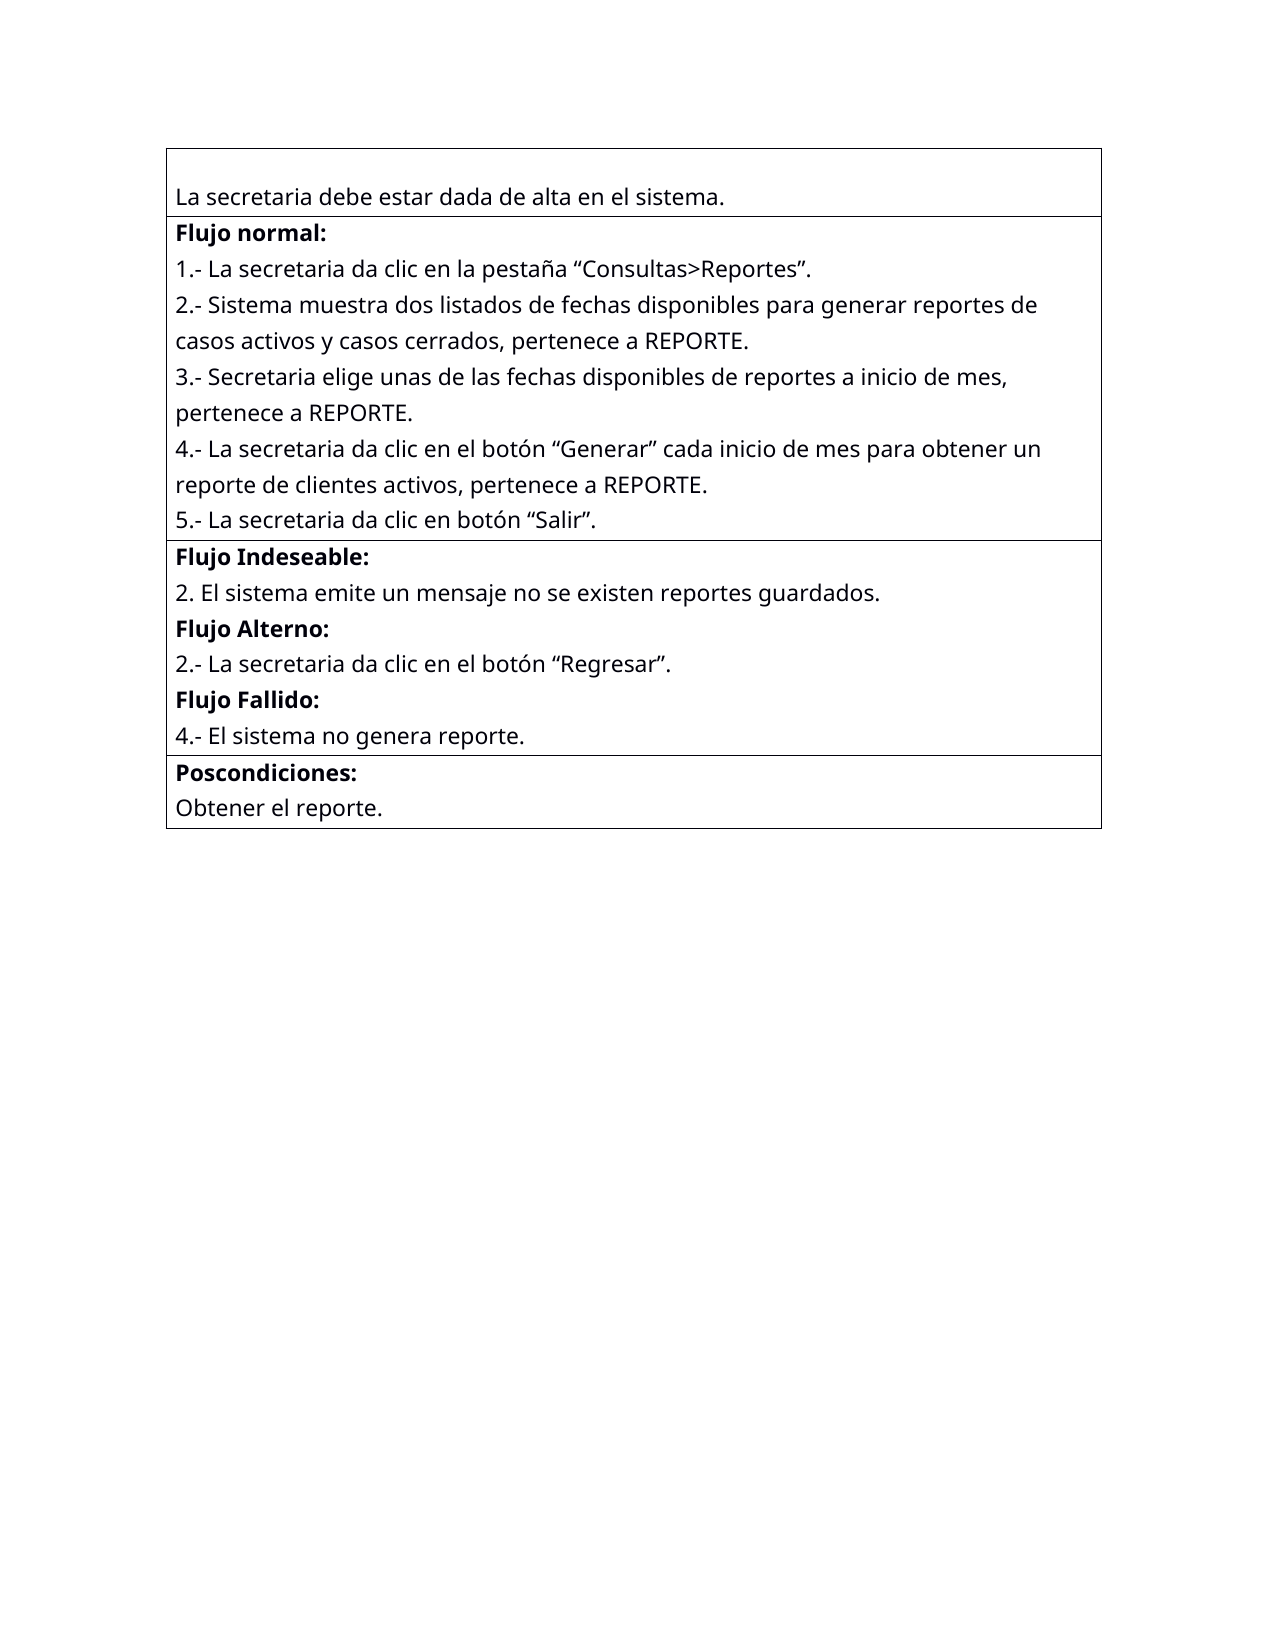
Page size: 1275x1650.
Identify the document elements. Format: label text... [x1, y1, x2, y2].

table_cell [167, 149, 1101, 216]
table_cell Flujo Indeseable: 2. El sistema emite un mensaje no se existen reportes guardados. Flujo Alterno: 2.- La secretaria da clic en el botón “Regresar”. Flujo Fallido: 4.- El sistema no genera reporte. [167, 541, 1101, 755]
table_cell Poscondiciones: Obtener el reporte. [167, 756, 1101, 827]
table_cell Flujo normal: 1.- La secretaria da clic en la pestaña “Consultas>Reportes”. 2.- Sistema muestra dos listados de fechas disponibles para generar reportes de casos activos y casos cerrados, pertenece a REPORTE. 3.- Secretaria elige unas de las fechas disponibles de reportes a inicio de mes, pertenece a REPORTE. 4.- La secretaria da clic en el botón “Generar” cada inicio de mes para obtener un reporte de clientes activos, pertenece a REPORTE. 5.- La secretaria da clic en botón “Salir”. [167, 217, 1101, 539]
